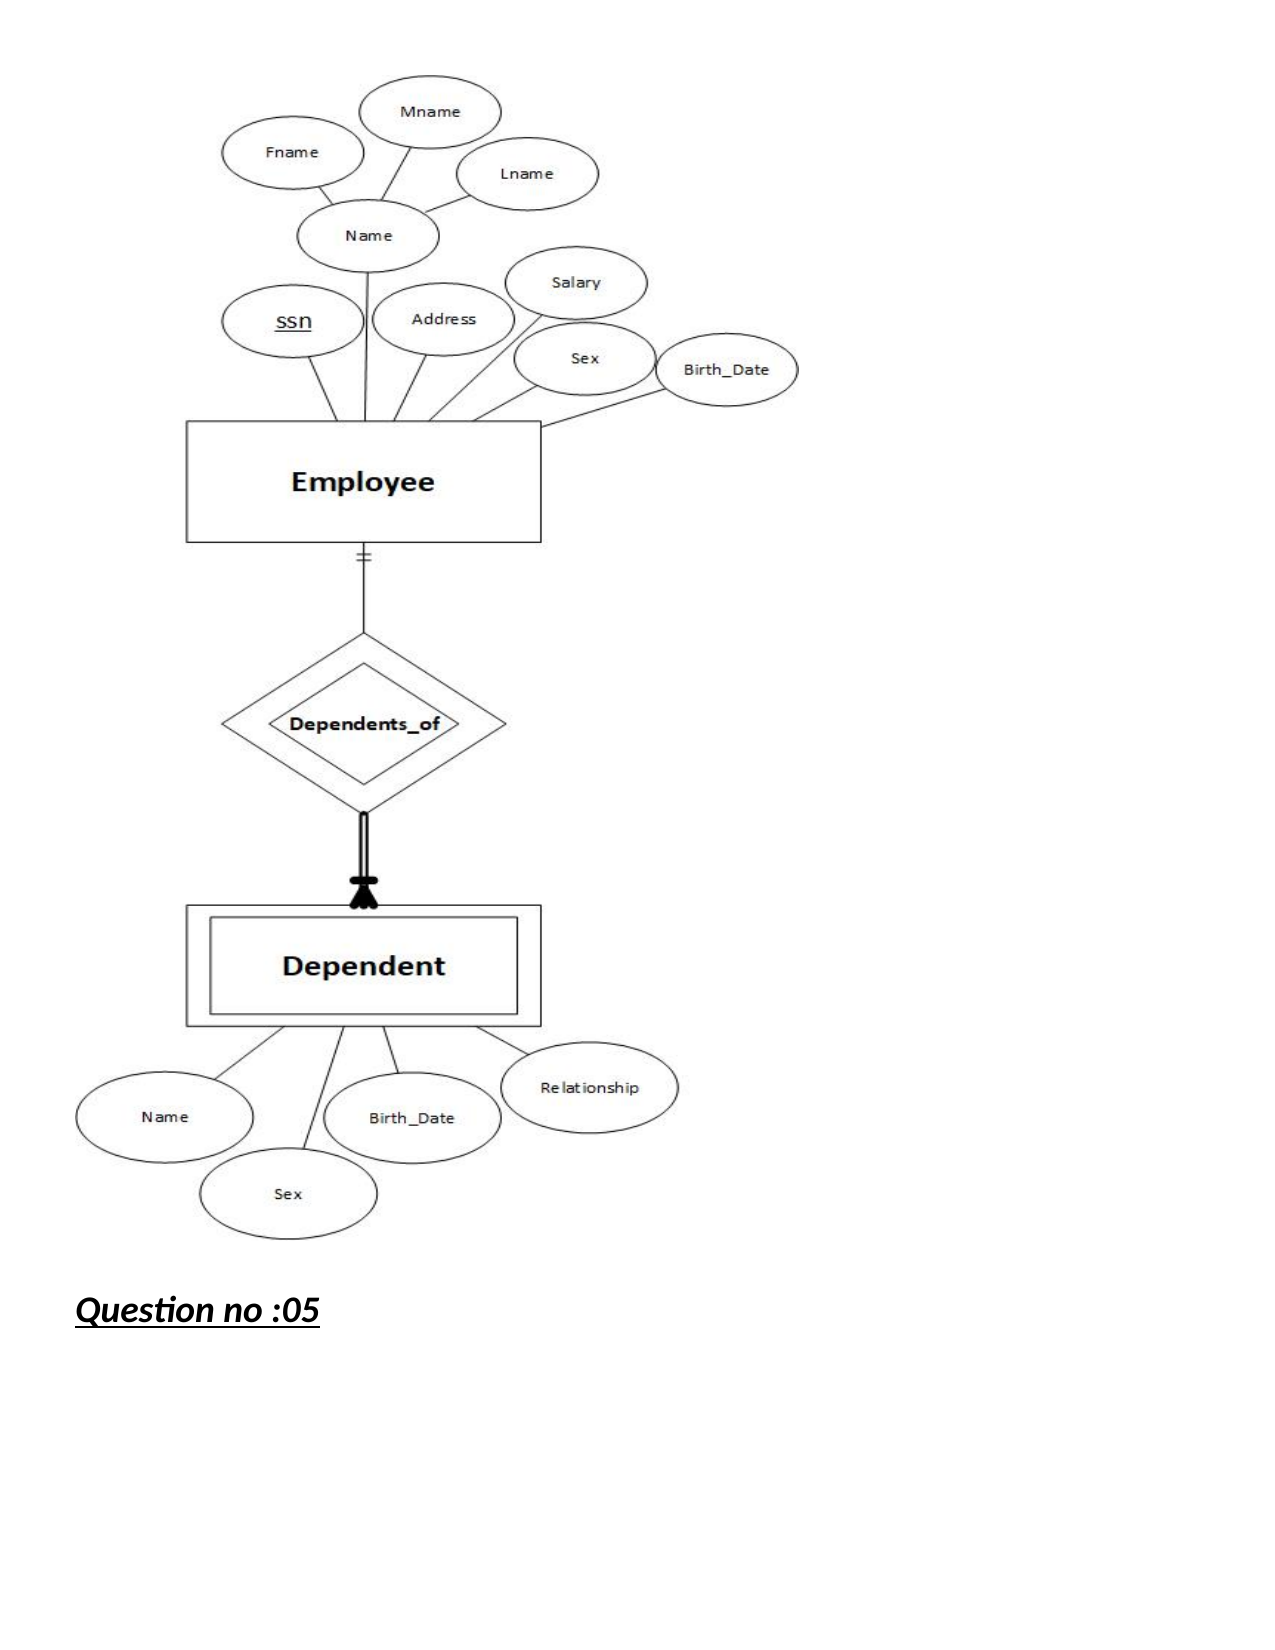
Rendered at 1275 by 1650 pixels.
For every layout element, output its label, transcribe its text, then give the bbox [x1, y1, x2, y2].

picture [75, 75, 799, 1241]
text Question no :05 [75, 1286, 1200, 1332]
